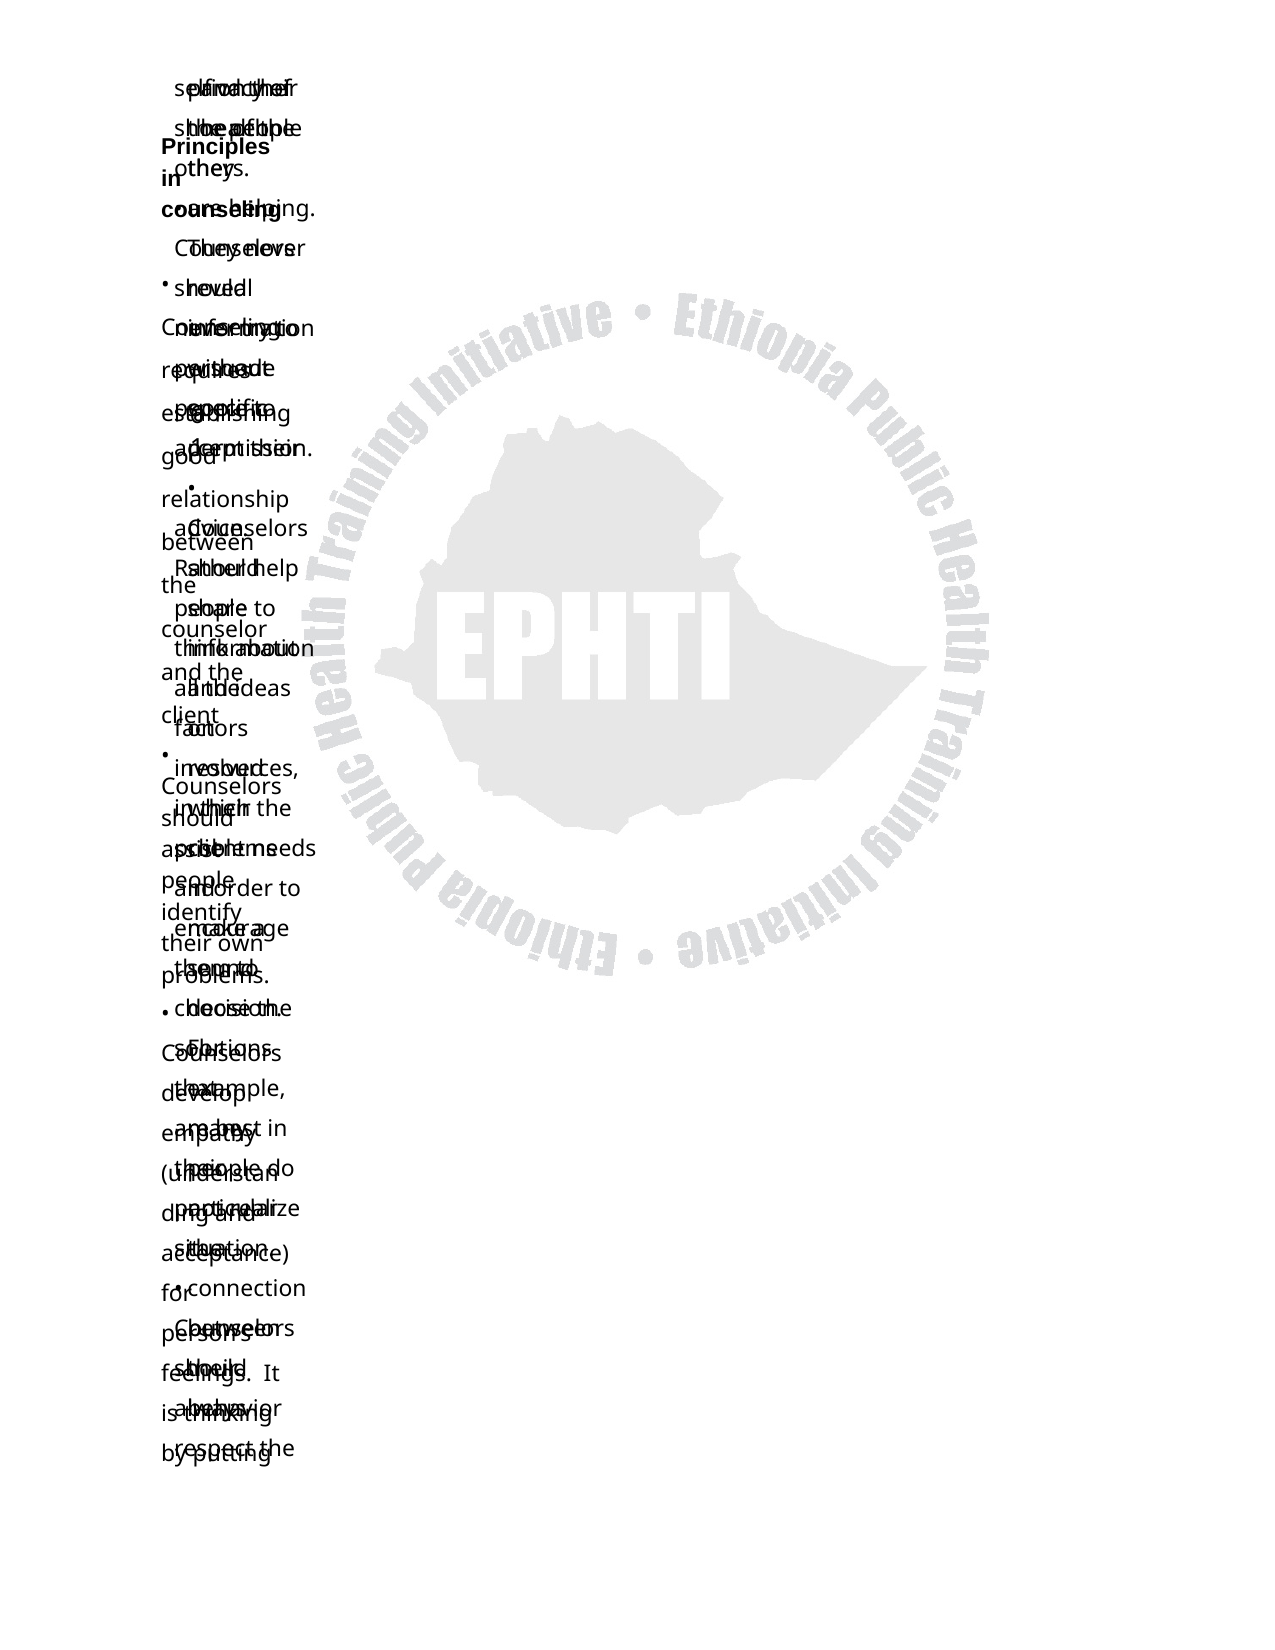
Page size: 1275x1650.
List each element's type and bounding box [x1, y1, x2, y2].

picture [290, 325, 295, 334]
picture [290, 565, 295, 575]
picture [290, 282, 1000, 987]
picture [290, 885, 298, 895]
